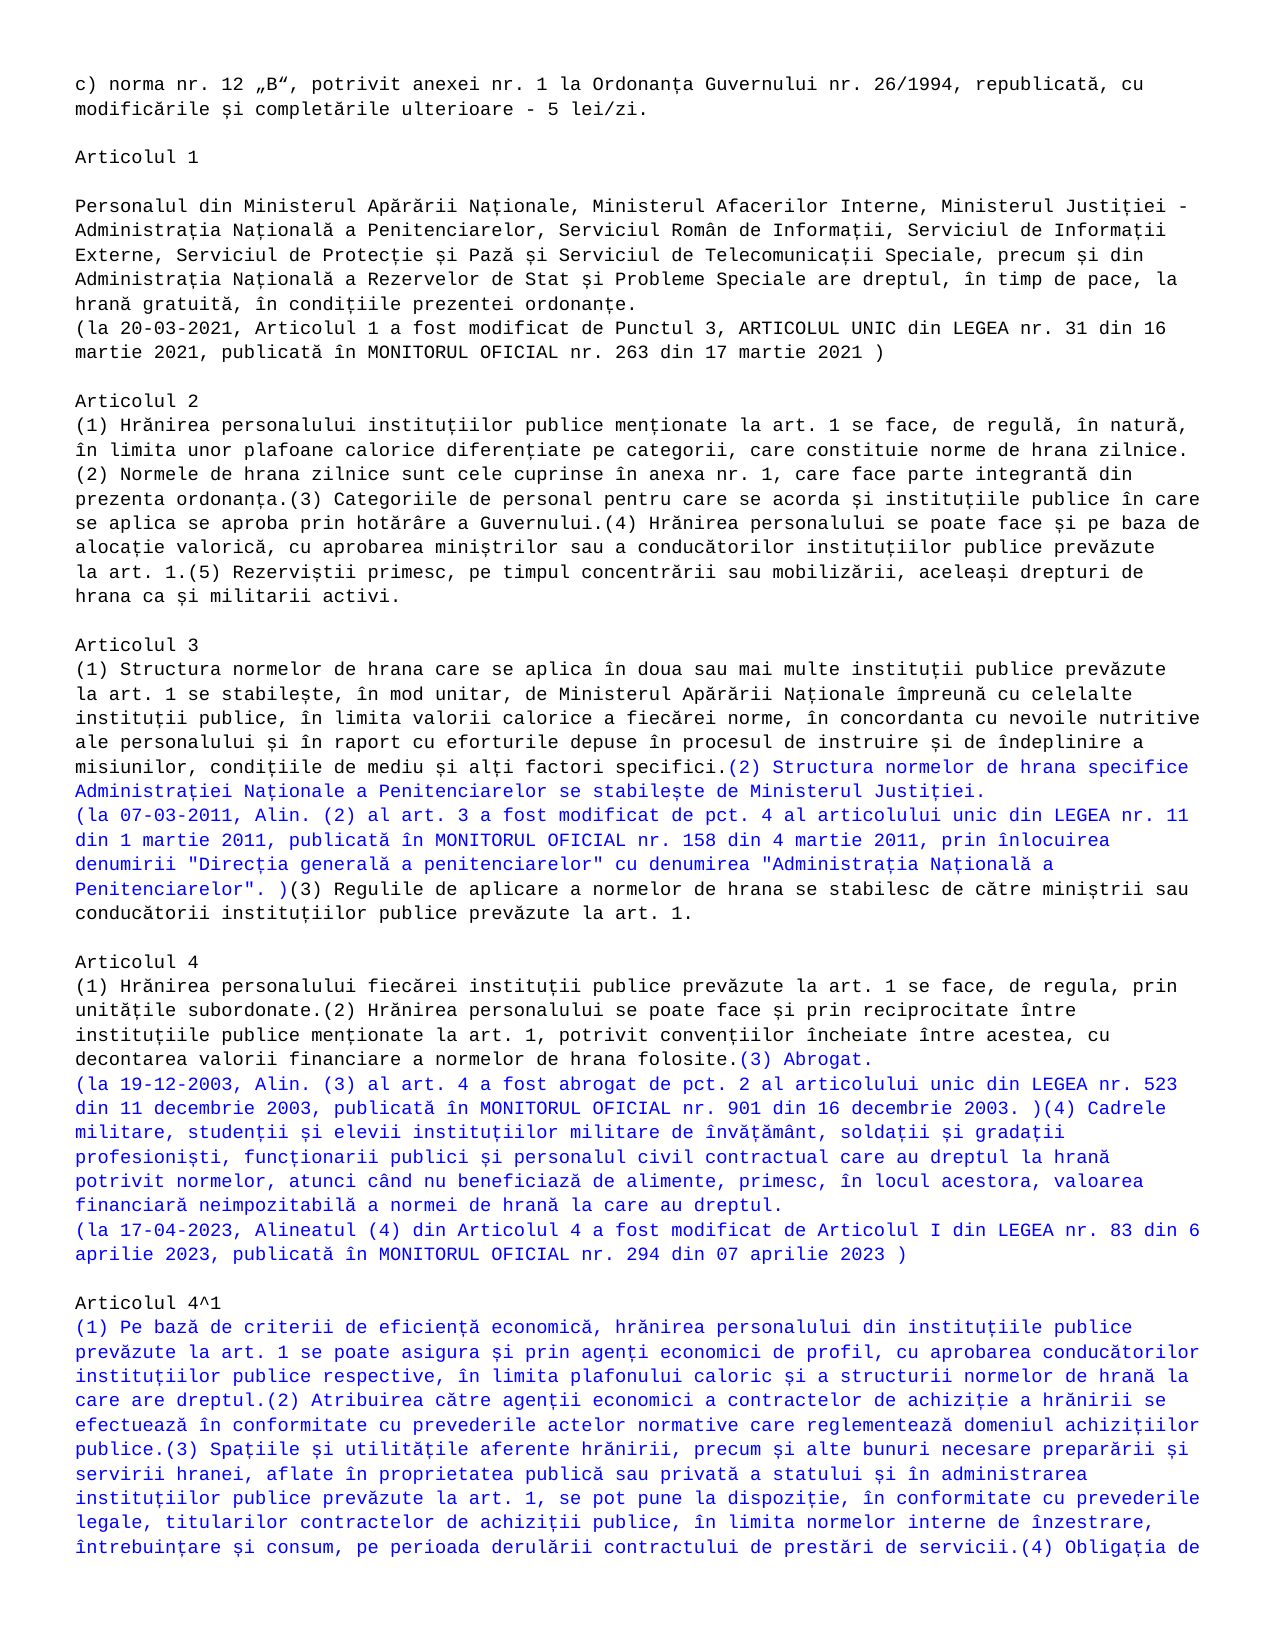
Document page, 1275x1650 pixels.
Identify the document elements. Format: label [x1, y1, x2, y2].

text [75, 75, 1200, 1559]
